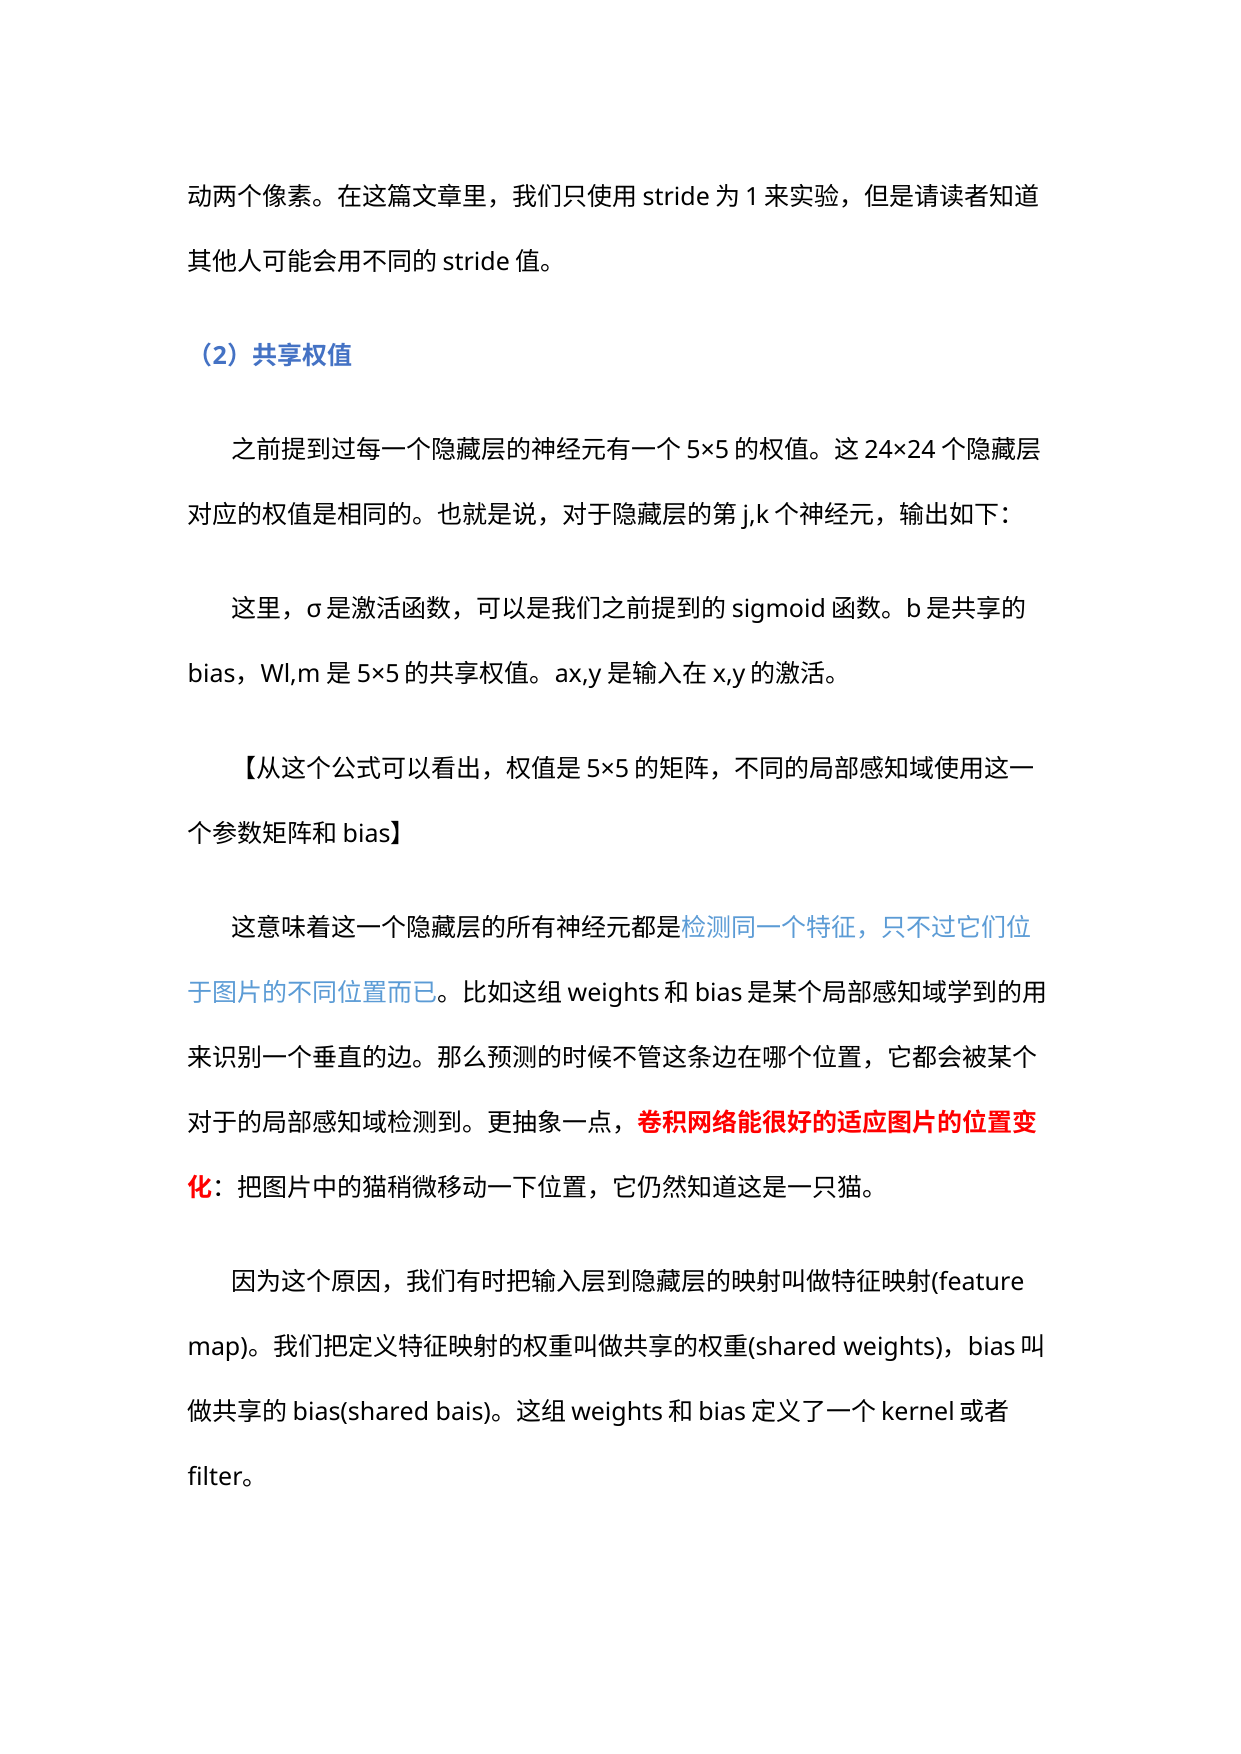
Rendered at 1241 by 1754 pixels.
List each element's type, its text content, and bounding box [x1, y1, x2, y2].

text 之前提到过每一个隐藏层的神经元有一个5×5的权值。这24×24个隐藏层对应的权值是相同的。也就是说，对于隐藏层的第j,k个神经元，输出如下： [187, 415, 1053, 545]
text 这意味着这一个隐藏层的所有神经元都是检测同一个特征，只不过它们位于图片的不同位置而已。比如这组weights和bias是某个局部感知域学到的用来识别一个垂直的边。那么预测的时候不管这条边在哪个位置，它都会被某个对于的局部感知域检测到。更抽象一点，卷积网络能很好的适应图片的位置变化：把图片中的猫稍微移动一下位置，它仍然知道这是一只猫。 [187, 893, 1053, 1218]
text 这里我们展示了一次向右/下移动一个像素。事实上，我们也可以使用一次移动不止一个像素【这个移动的值叫stride】。比如，我们可以一次向右/下移动两个像素。在这篇文章里，我们只使用stride为1来实验，但是请读者知道其他人可能会用不同的stride值。 [187, 162, 1053, 292]
text 【从这个公式可以看出，权值是5×5的矩阵，不同的局部感知域使用这一个参数矩阵和bias】 [187, 734, 1053, 864]
text 因为这个原因，我们有时把输入层到隐藏层的映射叫做特征映射(feature map)。我们把定义特征映射的权重叫做共享的权重(shared weights)，bias叫做共享的bias(shared bais)。这组weights和bias定义了一个kernel或者filter。 [187, 1247, 1053, 1507]
list （2）共享权值 [187, 321, 1053, 386]
text 这里，σ是激活函数，可以是我们之前提到的sigmoid函数。b是共享的bias，Wl,m 是5×5的共享权值。ax,y 是输入在x,y的激活。 [187, 574, 1053, 704]
